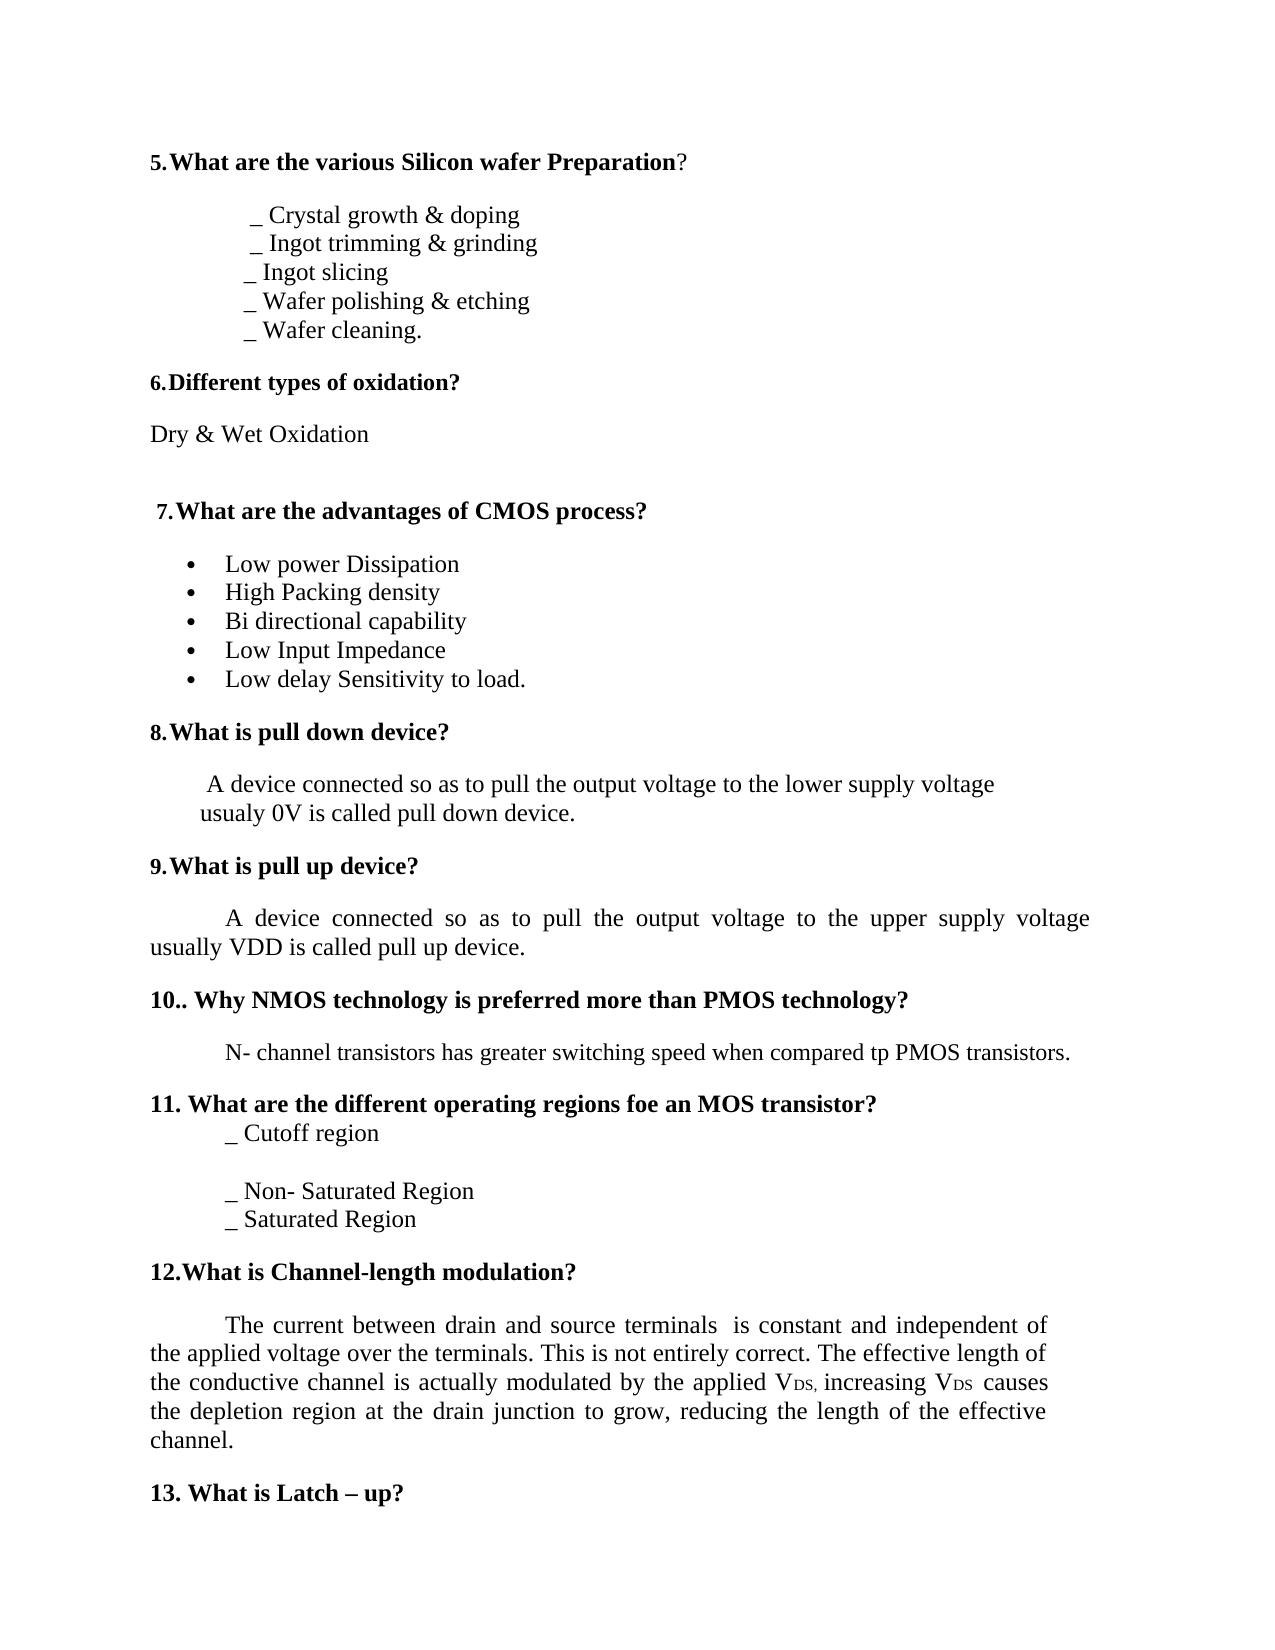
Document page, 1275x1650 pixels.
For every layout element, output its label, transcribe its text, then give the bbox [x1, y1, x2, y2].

text _ Ingot trimming & grinding [250, 228, 1135, 257]
text A device connected so as to pull the output voltage to the lower supply voltage usualy 0V is called pull down device. [200, 769, 997, 827]
text _ Wafer polishing & etching [244, 286, 1135, 315]
subtitle 10.. Why NMOS technology is preferred more than PMOS technology? [150, 986, 1135, 1014]
list Different types of oxidation? [150, 368, 1135, 396]
subtitle What is Channel-length modulation? [150, 1257, 1135, 1286]
text _ Cutoff region [225, 1118, 1135, 1147]
list High Packing density [187, 577, 1135, 606]
text _ Non- Saturated Region [225, 1176, 1135, 1204]
text N- channel transistors has greater switching speed when compared tp PMOS transistors. [225, 1038, 1135, 1066]
text _ Ingot slicing [244, 257, 1135, 286]
text A device connected so as to pull the output voltage to the upper supply voltage usually VDD is called pull up device. [150, 903, 1092, 961]
text Dry & Wet Oxidation [150, 419, 1135, 448]
subtitle What is pull down device? [150, 717, 1135, 746]
subtitle What are the advantages of CMOS process? [156, 496, 1135, 525]
text _ Wafer cleaning. [244, 315, 1135, 343]
subtitle What are the various Silicon wafer Preparation? [150, 147, 1135, 176]
subtitle What is Latch – up? [150, 1478, 1135, 1507]
list Low Input Impedance [187, 635, 1135, 664]
list Low power Dissipation [187, 549, 1135, 577]
text _ Crystal growth & doping [250, 200, 1135, 228]
subtitle What are the different operating regions foe an MOS transistor? [150, 1090, 1135, 1118]
list Low delay Sensitivity to load. [187, 664, 1135, 692]
list Bi directional capability [187, 606, 1135, 635]
subtitle What is pull up device? [150, 851, 1135, 880]
text The current between drain and source terminals is constant and independent of the applied voltage over the terminals. This is not entirely correct. The effective length of the conductive channel is actually modulated by the applied VDS, increasing VDS causes the depletion region at the drain junction to grow, reducing the length of the effective channel. [150, 1310, 1048, 1453]
text _ Saturated Region [225, 1204, 1135, 1233]
